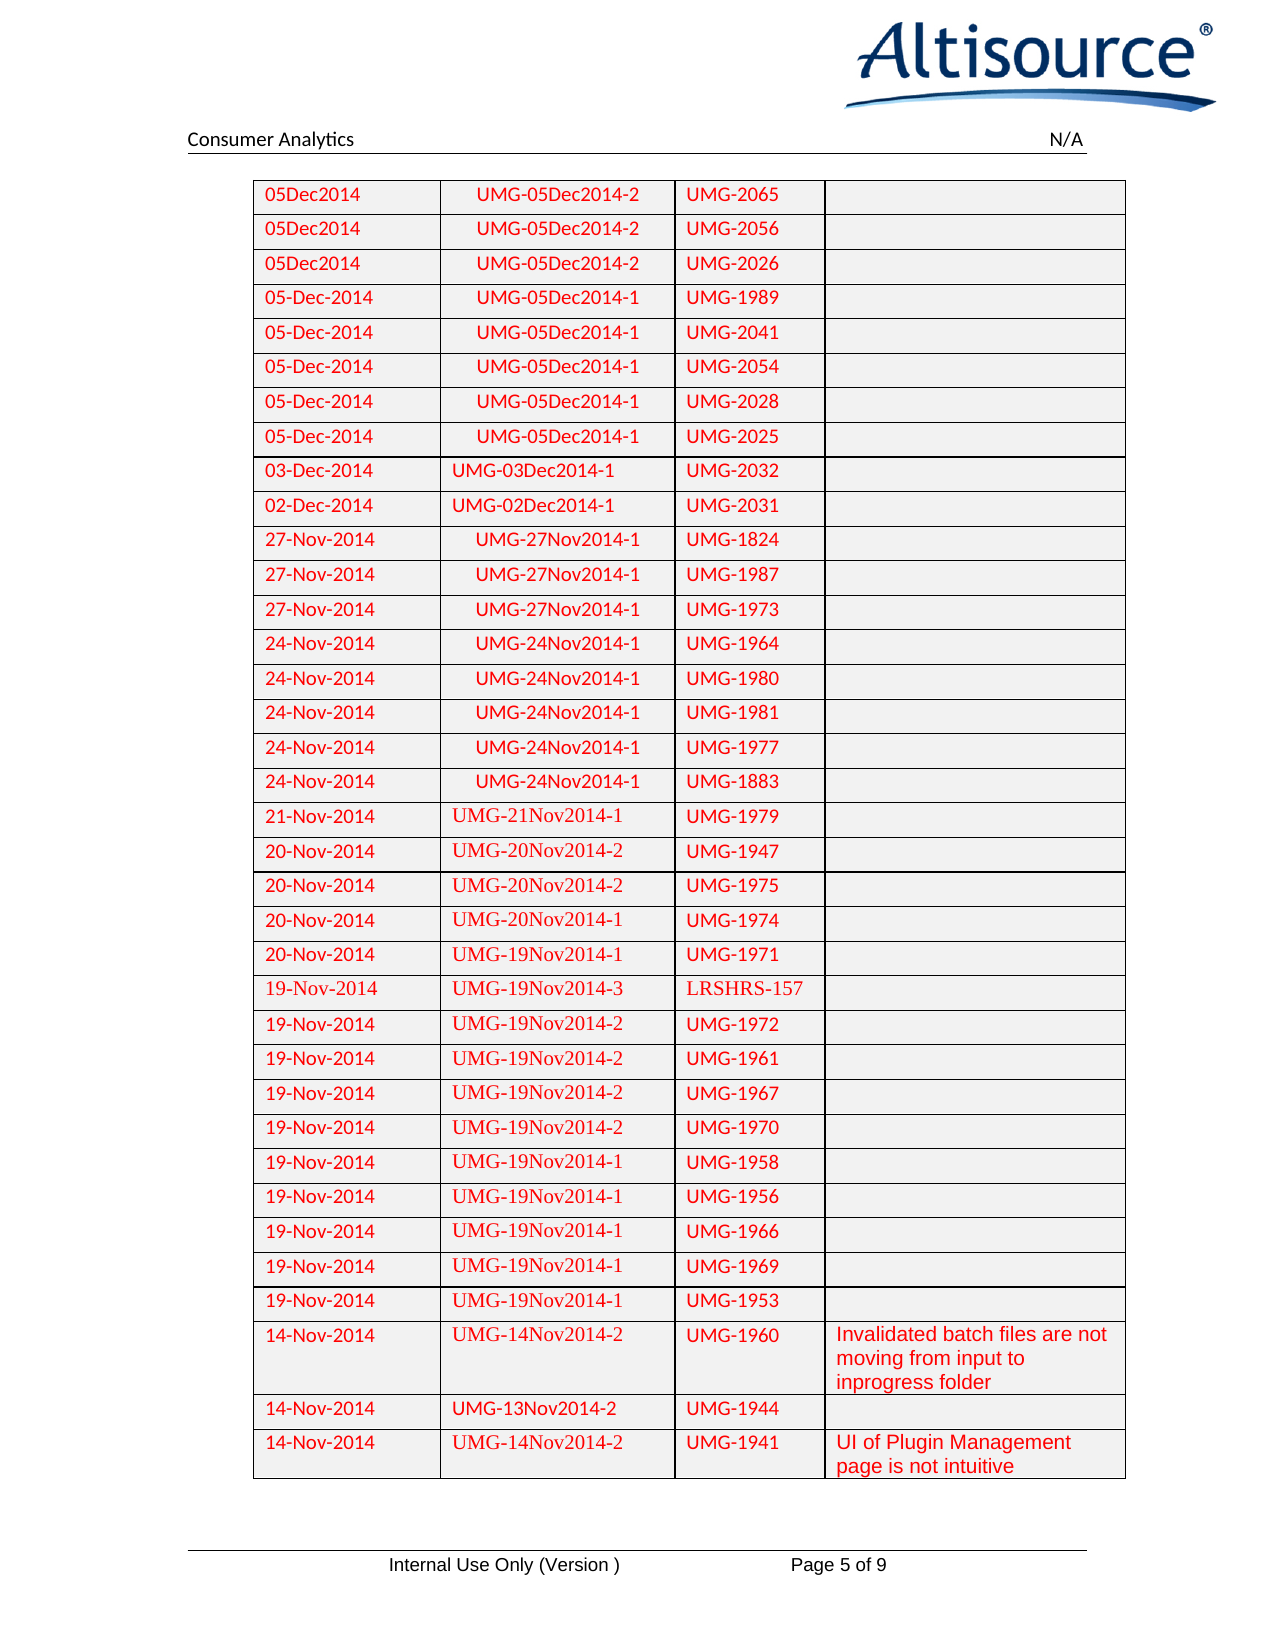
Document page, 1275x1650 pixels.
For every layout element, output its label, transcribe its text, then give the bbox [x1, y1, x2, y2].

table_cell UMG-05Dec2014-2 [441, 250, 674, 283]
table_cell UMG-05Dec2014-1 [441, 388, 674, 422]
table_cell [826, 700, 1125, 733]
table_cell 20-Nov-2014 [254, 907, 440, 941]
table_cell 24-Nov-2014 [254, 665, 440, 698]
table_cell UMG-2056 [676, 215, 824, 249]
table_cell 05-Dec-2014 [254, 285, 440, 318]
table_cell [826, 873, 1125, 906]
table_cell UMG-1987 [676, 561, 824, 595]
table_cell 05-Dec-2014 [254, 388, 440, 422]
table_cell UMG-1980 [676, 665, 824, 698]
table_cell 05-Dec-2014 [254, 319, 440, 353]
table_cell 19-Nov-2014 [254, 1288, 440, 1321]
table_cell 20-Nov-2014 [254, 942, 440, 975]
table_cell UMG-1824 [676, 527, 824, 560]
table_cell UMG-05Dec2014-2 [441, 215, 674, 249]
table_cell UMG-19Nov2014-3 [441, 976, 674, 1010]
table_cell 05Dec2014 [254, 250, 440, 283]
table_cell UMG-20Nov2014-2 [441, 838, 674, 871]
table_cell UMG-1981 [676, 700, 824, 733]
table_cell UMG-1977 [676, 734, 824, 768]
table_cell [826, 181, 1125, 214]
table_cell 02-Dec-2014 [254, 492, 440, 526]
picture [843, 13, 1217, 117]
table_cell [826, 1045, 1125, 1079]
table_cell UMG-05Dec2014-1 [441, 319, 674, 353]
table_cell UMG-1969 [676, 1253, 824, 1286]
table_cell [826, 492, 1125, 526]
table_cell UMG-19Nov2014-1 [441, 1184, 674, 1217]
table_cell LRSHRS-157 [676, 976, 824, 1010]
table_cell UMG-1964 [676, 630, 824, 664]
table_cell 19-Nov-2014 [254, 976, 440, 1010]
table_cell UMG-24Nov2014-1 [441, 700, 674, 733]
table_cell 05-Dec-2014 [254, 354, 440, 387]
table_cell UMG-13Nov2014-2 [441, 1395, 674, 1428]
table_cell UMG-19Nov2014-1 [441, 942, 674, 975]
table_cell [826, 630, 1125, 664]
table_cell UMG-05Dec2014-2 [441, 181, 674, 214]
table_cell [826, 285, 1125, 318]
table_cell 05-Dec-2014 [254, 423, 440, 456]
table_cell [826, 803, 1125, 837]
table_cell 27-Nov-2014 [254, 596, 440, 629]
table_cell UMG-19Nov2014-2 [441, 1080, 674, 1113]
table_cell UMG-05Dec2014-1 [441, 423, 674, 456]
table_cell [826, 734, 1125, 768]
table_cell [826, 665, 1125, 698]
table_cell [826, 527, 1125, 560]
table_cell UMG-27Nov2014-1 [441, 561, 674, 595]
table_cell 19-Nov-2014 [254, 1080, 440, 1113]
table_cell UMG-1975 [676, 873, 824, 906]
table_cell UMG-1953 [676, 1288, 824, 1321]
table_cell UMG-2025 [676, 423, 824, 456]
table_cell UMG-1883 [676, 769, 824, 802]
table_cell 27-Nov-2014 [254, 527, 440, 560]
table_cell 19-Nov-2014 [254, 1149, 440, 1183]
table_cell UMG-19Nov2014-1 [441, 1253, 674, 1286]
table_cell 20-Nov-2014 [254, 873, 440, 906]
table_cell UMG-05Dec2014-1 [441, 354, 674, 387]
table_cell UMG-1944 [676, 1395, 824, 1428]
table_cell UMG-19Nov2014-2 [441, 1115, 674, 1148]
table_cell UMG-19Nov2014-2 [441, 1045, 674, 1079]
table_cell UMG-1967 [676, 1080, 824, 1113]
table_cell 14-Nov-2014 [254, 1430, 440, 1477]
table_cell UMG-1972 [676, 1011, 824, 1044]
table_cell [826, 769, 1125, 802]
table_cell UMG-1961 [676, 1045, 824, 1079]
table_cell [826, 319, 1125, 353]
table_cell [826, 354, 1125, 387]
table_cell [826, 423, 1125, 456]
table_cell [826, 596, 1125, 629]
table_cell UMG-2031 [676, 492, 824, 526]
table_cell Invalidated batch files are not moving from input to inprogress folder [826, 1322, 1125, 1394]
table_cell [826, 1149, 1125, 1183]
table_cell [826, 838, 1125, 871]
table_cell 03-Dec-2014 [254, 458, 440, 491]
table_cell UMG-1960 [676, 1322, 824, 1394]
table_cell UMG-24Nov2014-1 [441, 630, 674, 664]
table_cell [826, 1011, 1125, 1044]
table_cell UMG-19Nov2014-1 [441, 1149, 674, 1183]
table_cell UMG-02Dec2014-1 [441, 492, 674, 526]
table_cell 24-Nov-2014 [254, 700, 440, 733]
table_cell 24-Nov-2014 [254, 734, 440, 768]
table_cell UMG-2041 [676, 319, 824, 353]
table_cell UMG-2028 [676, 388, 824, 422]
table_cell [826, 907, 1125, 941]
table_cell UMG-05Dec2014-1 [441, 285, 674, 318]
table_cell UMG-19Nov2014-1 [441, 1288, 674, 1321]
table_cell [826, 1395, 1125, 1428]
table_cell 19-Nov-2014 [254, 1218, 440, 1252]
table_cell 05Dec2014 [254, 215, 440, 249]
table_cell [826, 1184, 1125, 1217]
table_cell 19-Nov-2014 [254, 1184, 440, 1217]
table_cell 19-Nov-2014 [254, 1045, 440, 1079]
table_cell [826, 388, 1125, 422]
table_cell UMG-19Nov2014-1 [441, 1218, 674, 1252]
table_cell UMG-19Nov2014-2 [441, 1011, 674, 1044]
table_cell UMG-2065 [676, 181, 824, 214]
table_cell [826, 1253, 1125, 1286]
table_cell 19-Nov-2014 [254, 1115, 440, 1148]
table_cell UMG-27Nov2014-1 [441, 596, 674, 629]
table_cell UMG-1989 [676, 285, 824, 318]
table_cell 27-Nov-2014 [254, 561, 440, 595]
table_cell UMG-14Nov2014-2 [441, 1322, 674, 1394]
table_cell [826, 1080, 1125, 1113]
table_cell 14-Nov-2014 [254, 1322, 440, 1394]
table_cell UI of Plugin Management page is not intuitive [826, 1430, 1125, 1477]
table_cell UMG-24Nov2014-1 [441, 769, 674, 802]
table_cell 20-Nov-2014 [254, 838, 440, 871]
table_cell UMG-20Nov2014-1 [441, 907, 674, 941]
table_cell UMG-1973 [676, 596, 824, 629]
table_cell 19-Nov-2014 [254, 1011, 440, 1044]
table_cell UMG-1941 [676, 1430, 824, 1477]
table_cell 24-Nov-2014 [254, 630, 440, 664]
table_cell 14-Nov-2014 [254, 1395, 440, 1428]
table_cell [826, 942, 1125, 975]
table_cell UMG-2026 [676, 250, 824, 283]
table_cell UMG-1970 [676, 1115, 824, 1148]
table_cell UMG-1947 [676, 838, 824, 871]
table_cell UMG-21Nov2014-1 [441, 803, 674, 837]
table_cell UMG-1974 [676, 907, 824, 941]
table_cell [826, 1115, 1125, 1148]
table_cell [826, 458, 1125, 491]
table_cell UMG-1971 [676, 942, 824, 975]
table_cell UMG-24Nov2014-1 [441, 734, 674, 768]
table_cell 05Dec2014 [254, 181, 440, 214]
table_cell UMG-14Nov2014-2 [441, 1430, 674, 1477]
table_cell UMG-1966 [676, 1218, 824, 1252]
table_cell [826, 976, 1125, 1010]
table_cell UMG-2054 [676, 354, 824, 387]
table_cell 24-Nov-2014 [254, 769, 440, 802]
table_cell [826, 1288, 1125, 1321]
table_cell UMG-1979 [676, 803, 824, 837]
table_cell 19-Nov-2014 [254, 1253, 440, 1286]
table_cell [826, 1218, 1125, 1252]
table_cell UMG-24Nov2014-1 [441, 665, 674, 698]
table_cell UMG-27Nov2014-1 [441, 527, 674, 560]
table_cell UMG-1956 [676, 1184, 824, 1217]
table_cell [826, 215, 1125, 249]
table_cell [826, 561, 1125, 595]
table_cell [826, 250, 1125, 283]
table_cell UMG-03Dec2014-1 [441, 458, 674, 491]
table_cell UMG-20Nov2014-2 [441, 873, 674, 906]
table_cell 21-Nov-2014 [254, 803, 440, 837]
table_cell UMG-1958 [676, 1149, 824, 1183]
table_cell UMG-2032 [676, 458, 824, 491]
